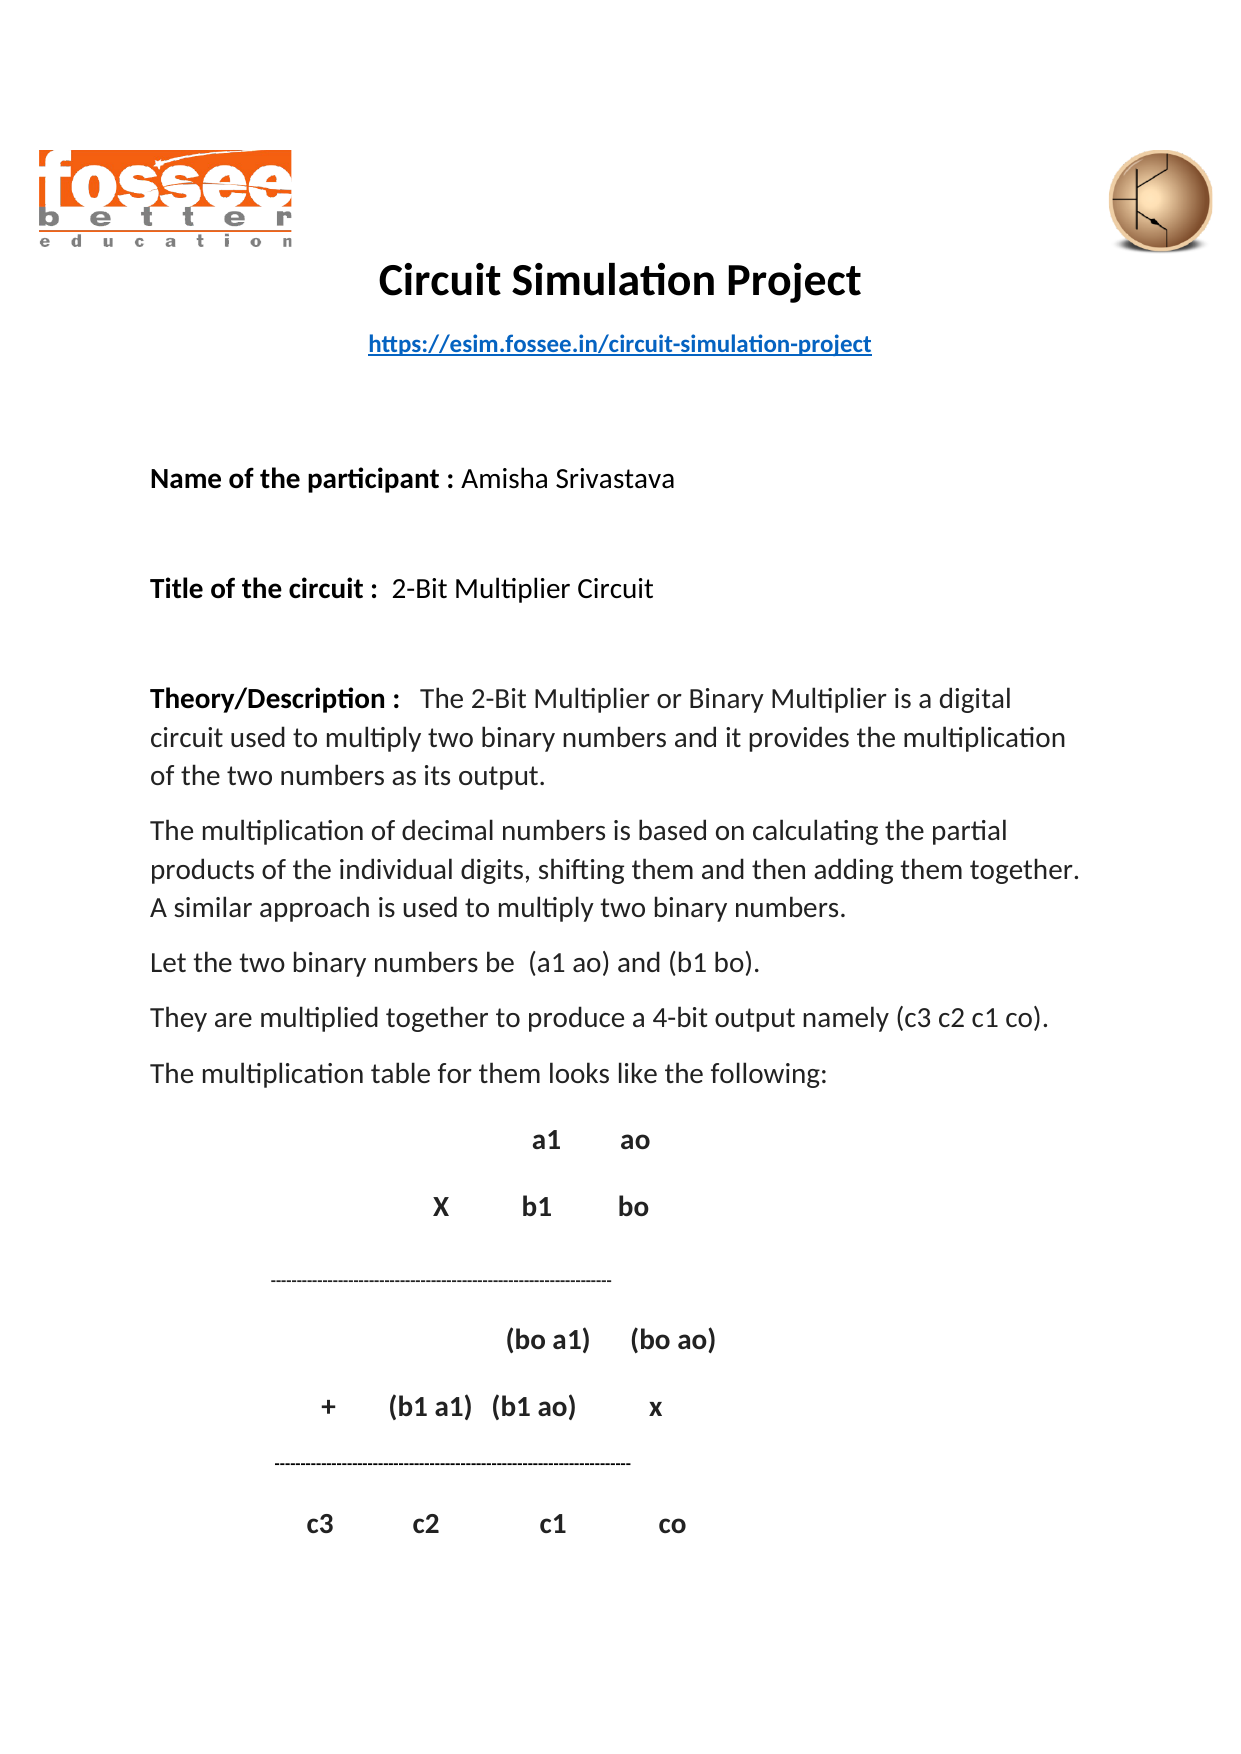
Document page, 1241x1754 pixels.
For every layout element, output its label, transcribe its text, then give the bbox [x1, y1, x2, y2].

text They are multiplied together to produce a 4-bit output namely (c3 c2 c1 co). [150, 999, 1090, 1035]
text c3 c2 c1 co [300, 1493, 1090, 1543]
text The multiplication table for them looks like the following: [150, 1055, 1090, 1090]
text X b1 bo [150, 1176, 1090, 1226]
text Let the two binary numbers be (a1 ao) and (b1 bo). [150, 944, 1090, 980]
text a1 ao [150, 1110, 1090, 1160]
text Theory/Description : The 2-Bit Multiplier or Binary Multiplier is a digital circuit used to multiply two binary numbers and it provides the multiplication of the two numbers as its output. [150, 681, 1090, 793]
text (bo a1) (bo ao) [150, 1310, 1090, 1360]
text + (b1 a1) (b1 ao) x --------------------------------------------------------------------- [150, 1376, 1090, 1476]
picture [39, 150, 292, 247]
text The multiplication of decimal numbers is based on calculating the partial products of the individual digits, shifting them and then adding them together. A similar approach is used to multiply two binary numbers. [150, 812, 1090, 925]
picture [1108, 150, 1213, 254]
text Title of the circuit : 2-Bit Multiplier Circuit [150, 570, 1090, 606]
text ------------------------------------------------------------------ [225, 1243, 1090, 1293]
text https://esim.fossee.in/circuit-simulation-project [150, 328, 1090, 391]
text Circuit Simulation Project [150, 150, 1090, 307]
text Name of the participant : Amisha Srivastava [150, 460, 1090, 496]
